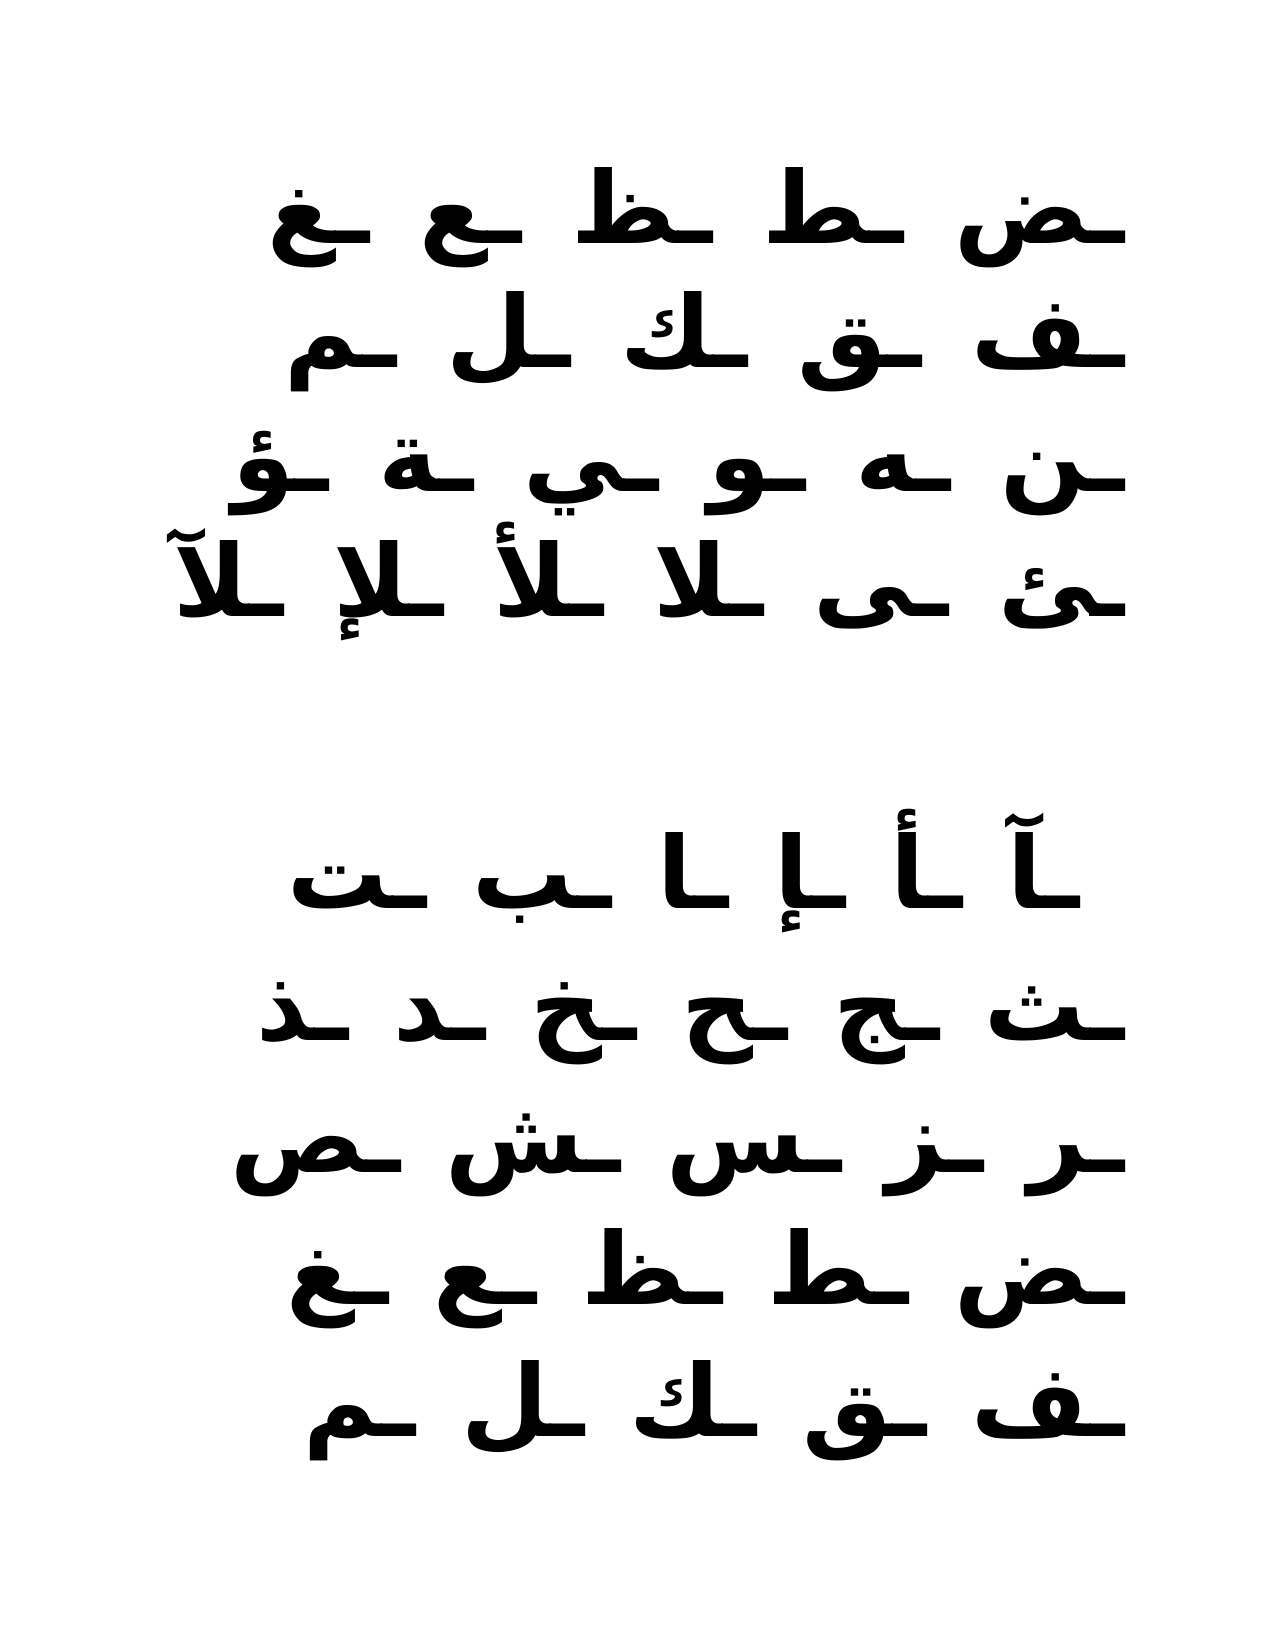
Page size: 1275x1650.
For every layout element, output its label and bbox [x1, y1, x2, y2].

text [150, 812, 1125, 1461]
text [150, 150, 1125, 637]
